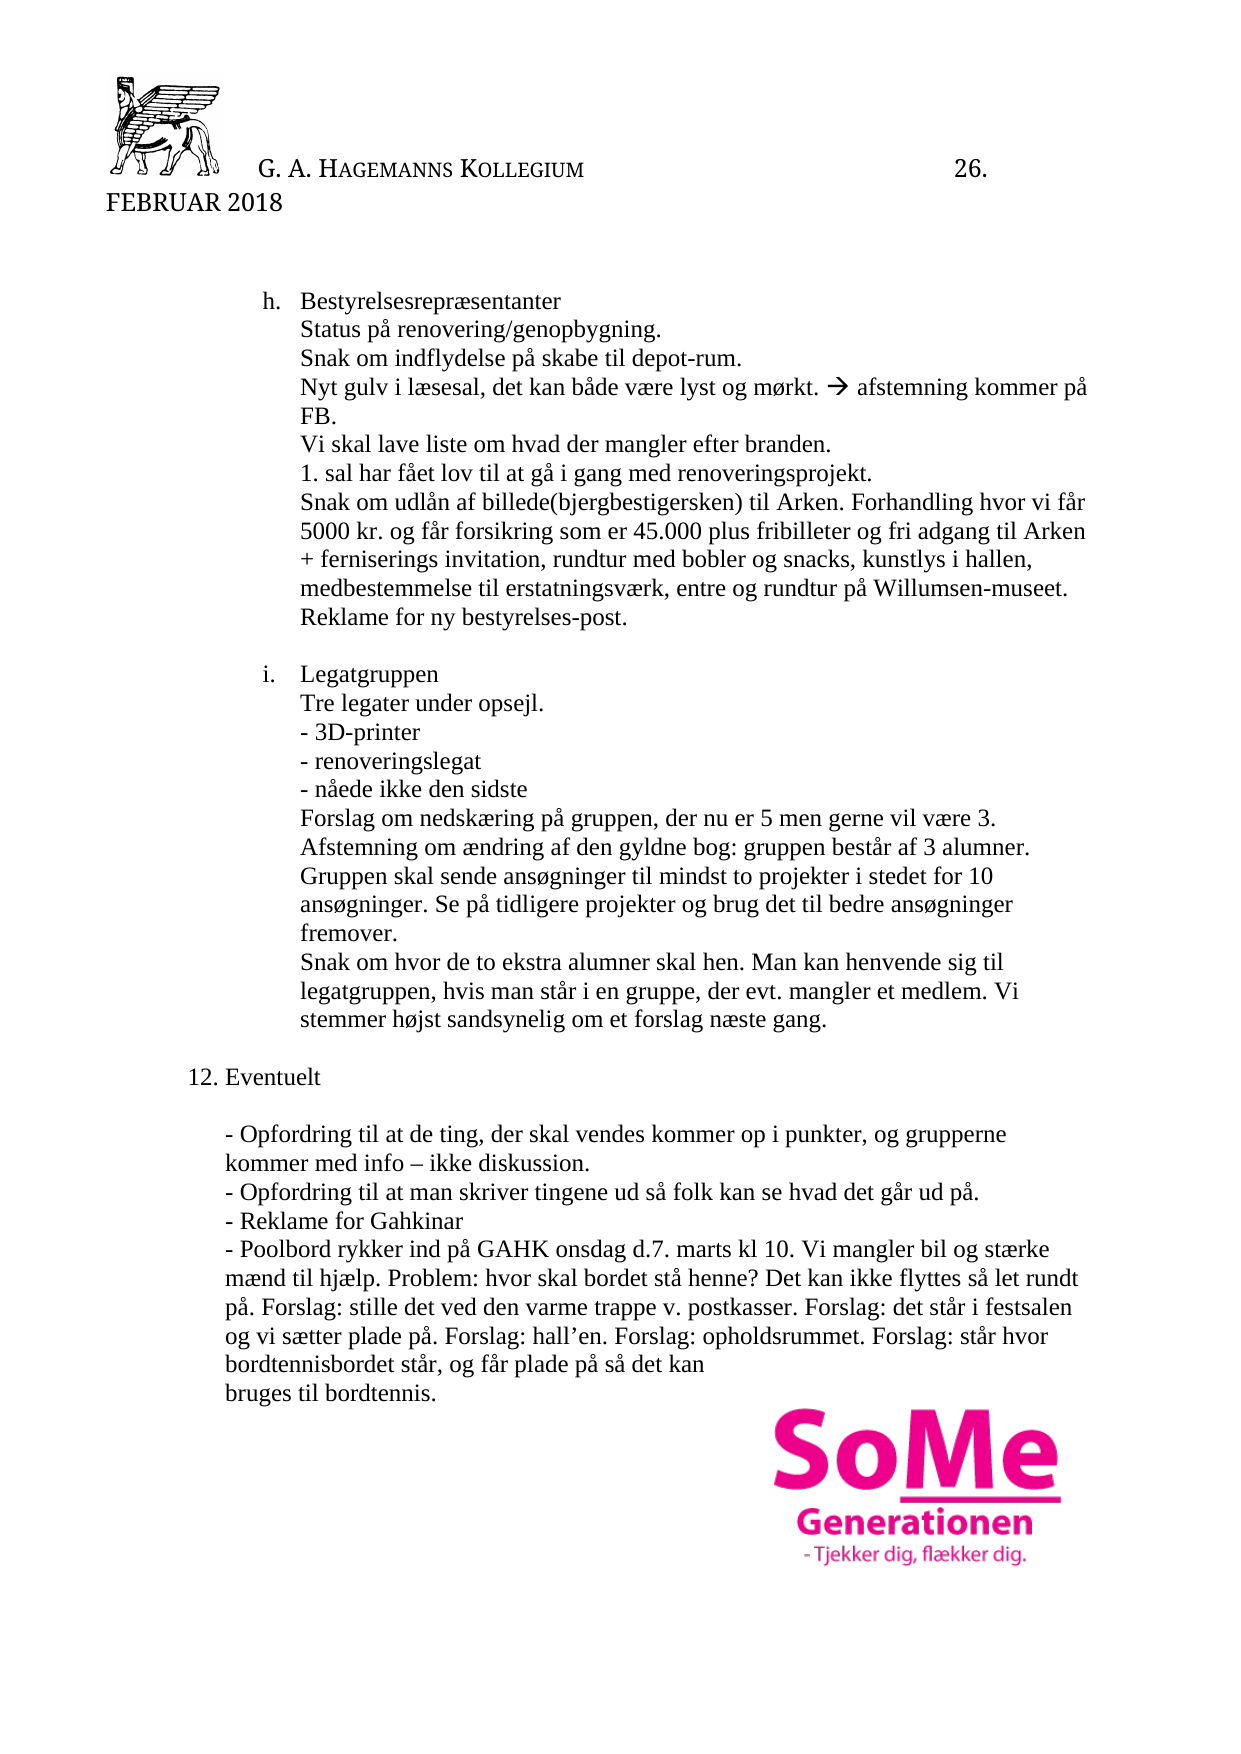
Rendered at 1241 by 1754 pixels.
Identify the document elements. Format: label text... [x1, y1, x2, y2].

list Eventuelt [187, 1062, 1090, 1091]
text Status på renovering/genopbygning. [300, 314, 1090, 343]
text Vi skal lave liste om hvad der mangler efter branden. [300, 429, 1090, 458]
picture [105, 73, 225, 178]
text - Poolbord rykker ind på GAHK onsdag d.7. marts kl 10. Vi mangler bil og stærke mænd til hjælp. Problem: hvor skal bordet stå henne? Det kan ikke flyttes så let rundt på. Forslag: stille det ved den varme trappe v. postkasser. Forslag: det står i festsalen og vi sætter plade på. Forslag: hall’en. Forslag: opholdsrummet. Forslag: står hvor bordtennisbordet står, og får plade på så det kan bruges til bordtennis. [225, 1234, 1090, 1407]
text - Opfordring til at de ting, der skal vendes kommer op i punkter, og grupperne kommer med info – ikke diskussion. [225, 1119, 1090, 1177]
text Snak om indflydelse på skabe til depot-rum. [300, 343, 1090, 372]
text Reklame for ny bestyrelses-post. [300, 602, 1090, 631]
text 1. sal har fået lov til at gå i gang med renoveringsprojekt. [300, 458, 1090, 487]
text Snak om hvor de to ekstra alumner skal hen. Man kan henvende sig til legatgruppen, hvis man står i en gruppe, der evt. mangler et medlem. Vi stemmer højst sandsynelig om et forslag næste gang. [300, 947, 1090, 1033]
text Nyt gulv i læsesal, det kan både være lyst og mørkt. afstemning kommer på FB. [300, 372, 1090, 429]
text Forslag om nedskæring på gruppen, der nu er 5 men gerne vil være 3. [300, 803, 1090, 832]
text - Reklame for Gahkinar [225, 1206, 1090, 1234]
text Afstemning om ændring af den gyldne bog: gruppen består af 3 alumner. Gruppen skal sende ansøgninger til mindst to projekter i stedet for 10 ansøgninger. Se på tidligere projekter og brug det til bedre ansøgninger fremover. [300, 832, 1090, 947]
text - 3D-printer [300, 717, 1090, 746]
text - Opfordring til at man skriver tingene ud så folk kan se hvad det går ud på. [225, 1177, 1090, 1206]
text - renoveringslegat [300, 746, 1090, 774]
text Snak om udlån af billede(bjergbestigersken) til Arken. Forhandling hvor vi får 5000 kr. og får forsikring som er 45.000 plus fribilleter og fri adgang til Arken + ferniserings invitation, rundtur med bobler og snacks, kunstlys i hallen, medbestemmelse til erstatningsværk, entre og rundtur på Willumsen-museet. [300, 487, 1090, 602]
text Tre legater under opsejl. [300, 688, 1090, 717]
list Legatgruppen [262, 659, 1090, 688]
list Bestyrelsesrepræsentanter [262, 286, 1090, 314]
text - nåede ikke den sidste [300, 774, 1090, 803]
picture [757, 1390, 1073, 1578]
